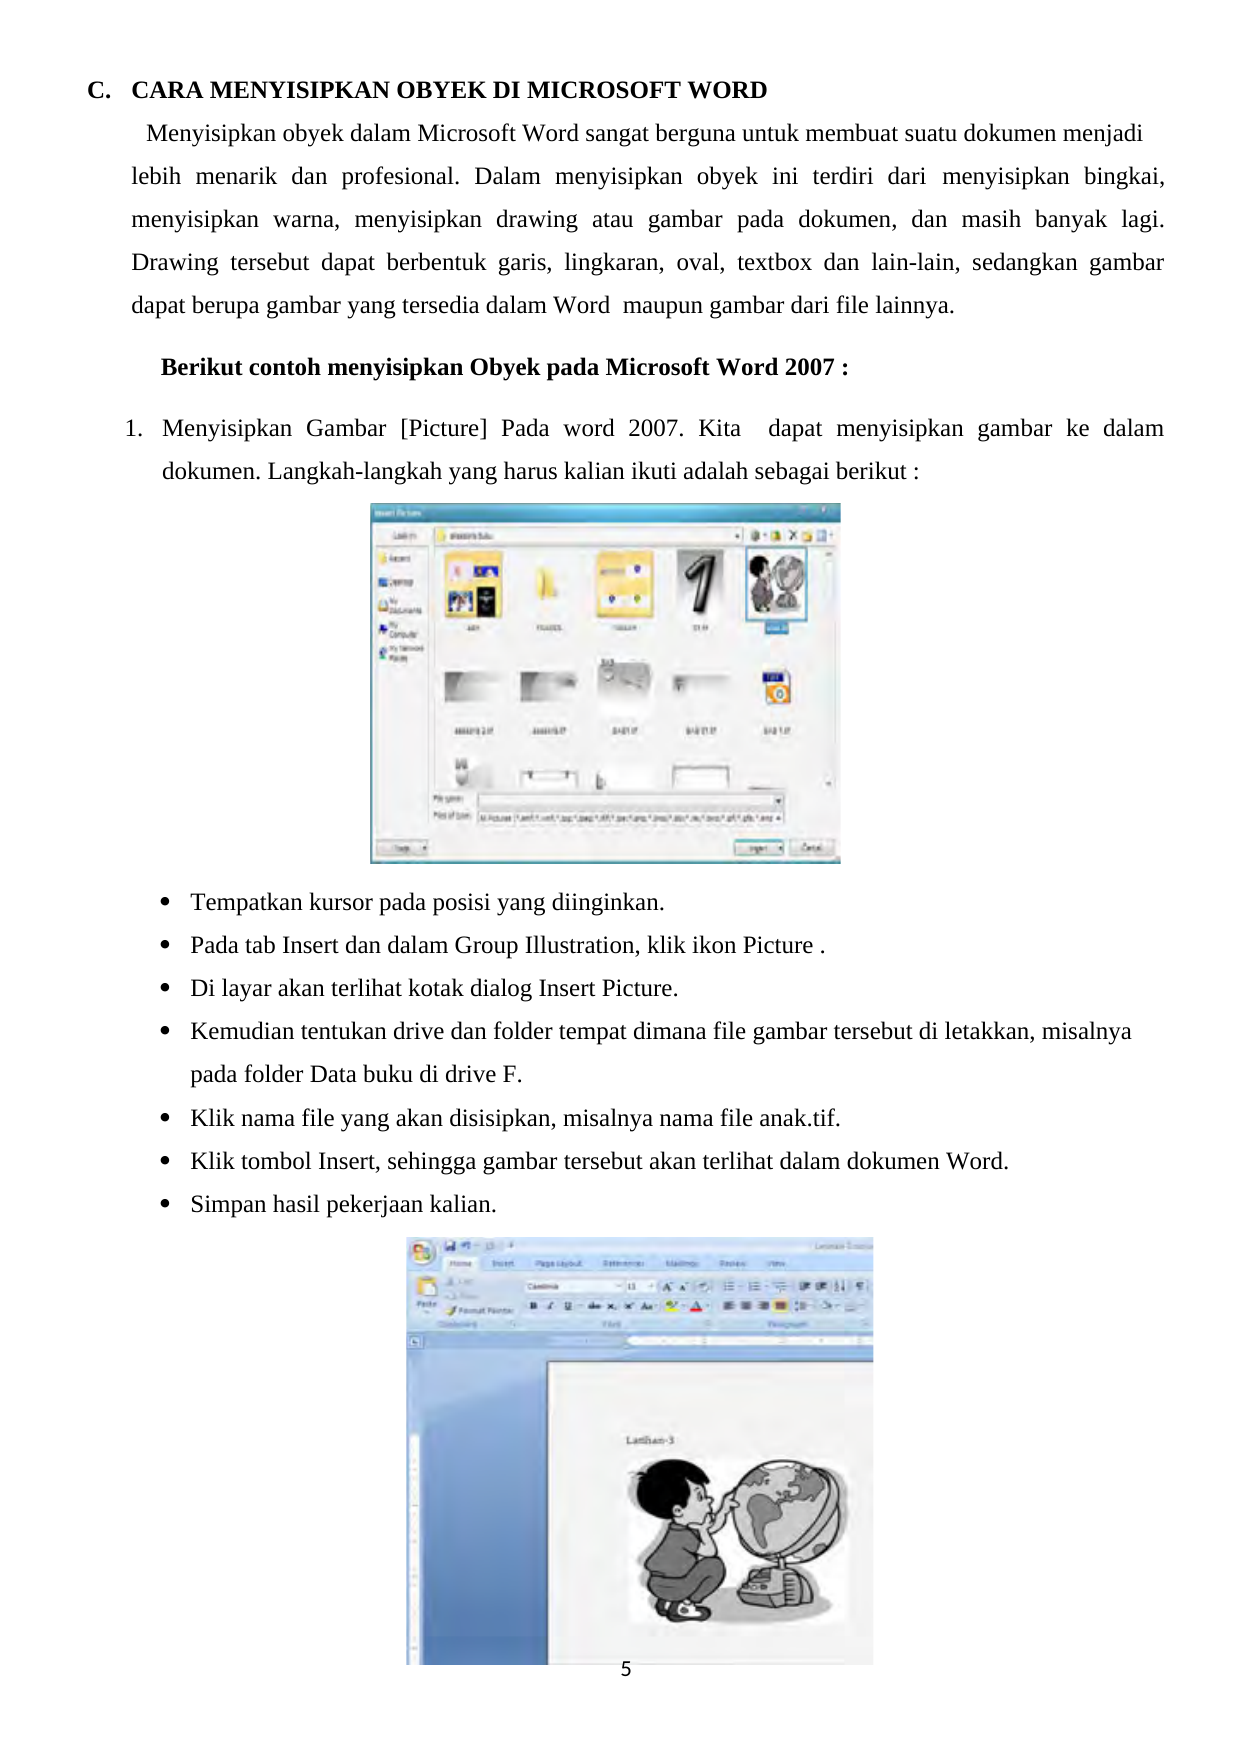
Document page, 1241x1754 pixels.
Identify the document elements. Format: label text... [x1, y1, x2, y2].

list Di layar akan terlihat kotak dialog Insert Picture. [161, 973, 1165, 1002]
list Berikut contoh menyisipkan Obyek pada Microsoft Word 2007 : [161, 352, 1165, 380]
list CARA MENYISIPKAN OBYEK DI MICROSOFT WORD [87, 75, 1165, 104]
list Pada tab Insert dan dalam Group Illustration, klik ikon Picture . [161, 930, 1165, 959]
list Klik nama file yang akan disisipkan, misalnya nama file anak.tif. [161, 1103, 1165, 1131]
picture [406, 1389, 874, 1665]
list Tempatkan kursor pada posisi yang diinginkan. [161, 887, 1165, 916]
list Simpan hasil pekerjaan kalian. [161, 1189, 1165, 1389]
list Menyisipkan obyek dalam Microsoft Word sangat berguna untuk membuat suatu dokumen menjadi [131, 118, 1165, 147]
list Menyisipkan Gambar [Picture] Pada word 2007. Kita dapat menyisipkan gambar ke dalam dokumen. Langkah-langkah yang harus kalian ikuti adalah sebagai berikut : [124, 413, 1165, 484]
picture [370, 503, 841, 864]
list Kemudian tentukan drive dan folder tempat dimana file gambar tersebut di letakkan, misalnya pada folder Data buku di drive F. [161, 1016, 1165, 1088]
list lebih menarik dan profesional. Dalam menyisipkan obyek ini terdiri dari menyisipkan bingkai, menyisipkan warna, menyisipkan drawing atau gambar pada dokumen, dan masih banyak lagi. Drawing tersebut dapat berbentuk garis, lingkaran, oval, textbox dan lain-lain, sedangkan gambar dapat berupa gambar yang tersedia dalam Word maupun gambar dari file lainnya. [131, 161, 1165, 319]
list Klik tombol Insert, sehingga gambar tersebut akan terlihat dalam dokumen Word. [161, 1146, 1165, 1174]
